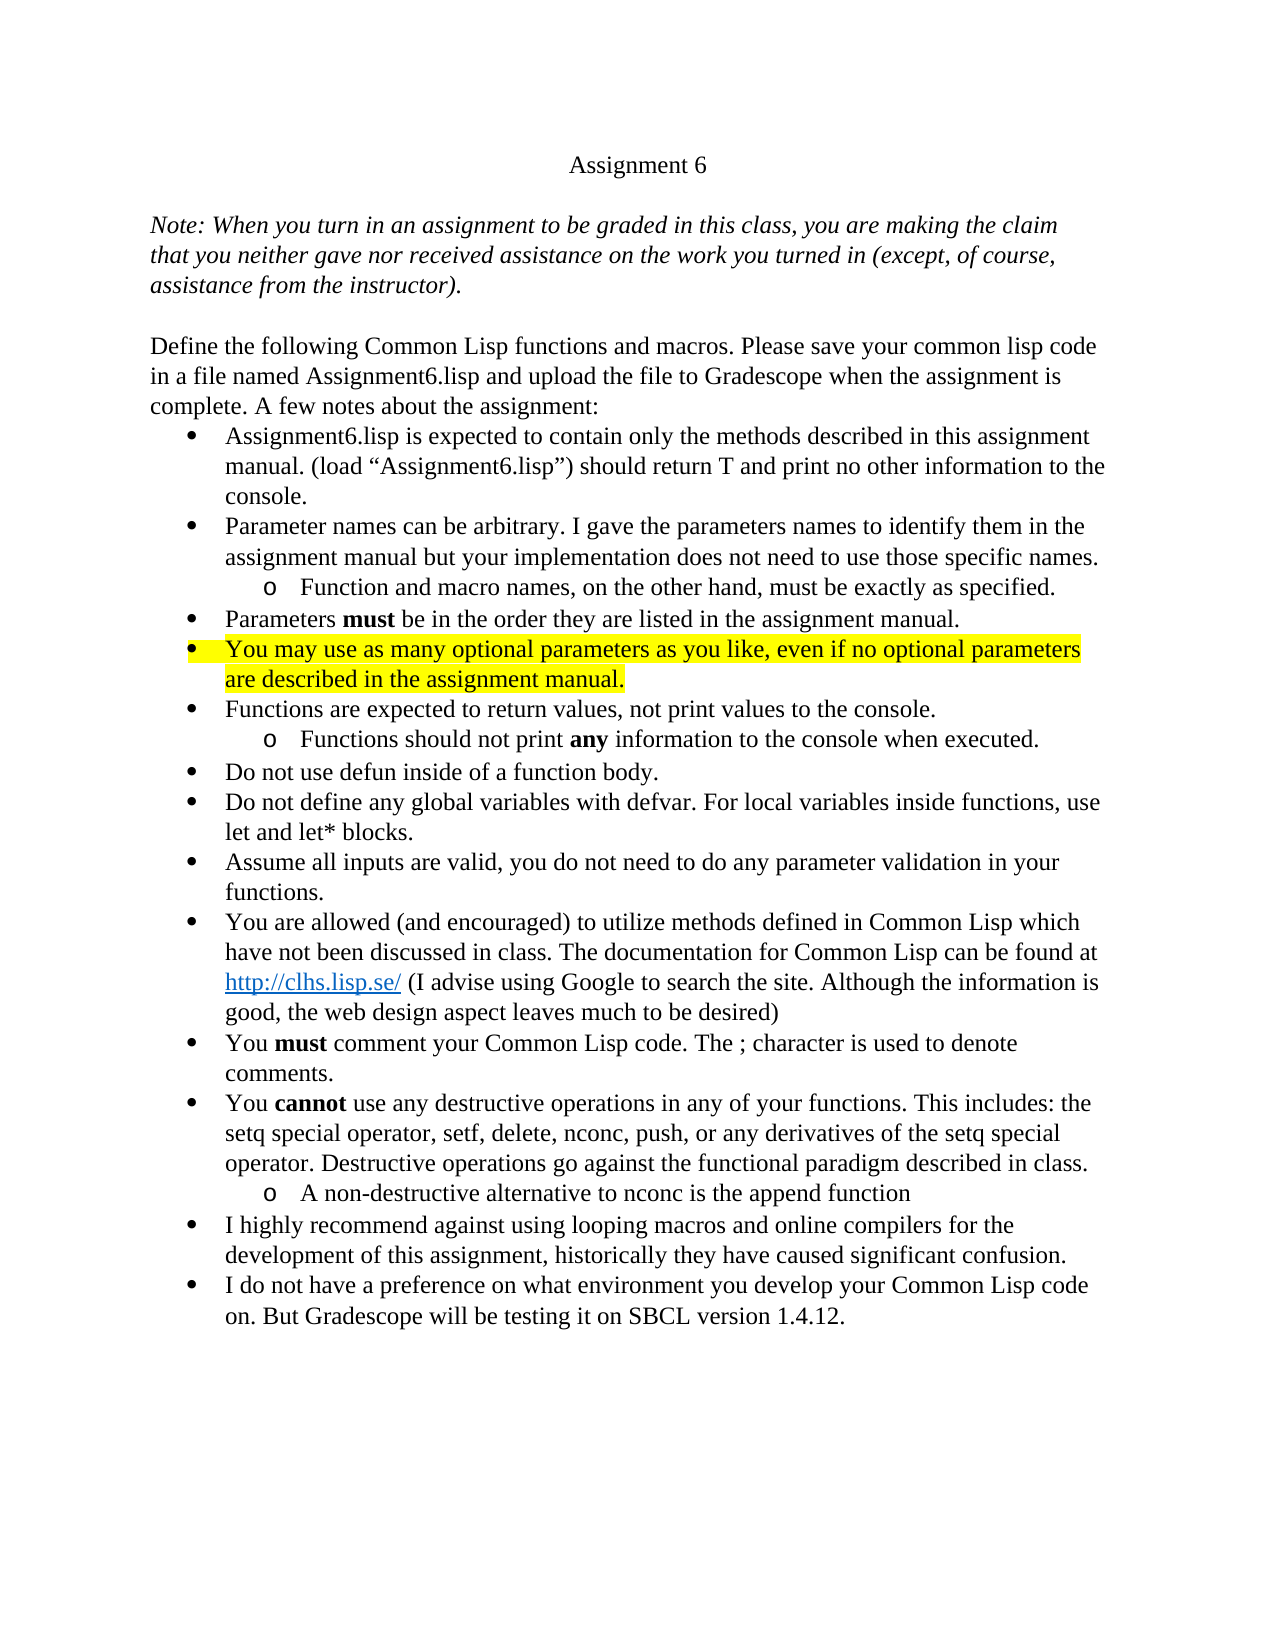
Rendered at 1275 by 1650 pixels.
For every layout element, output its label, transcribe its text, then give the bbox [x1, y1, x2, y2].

text Assignment 6 [150, 150, 1125, 179]
text Define the following Common Lisp functions and macros. Please save your common lisp code in a file named Assignment6.lisp and upload the file to Gradescope when the assignment is complete. A few notes about the assignment: [150, 331, 1113, 420]
list You are allowed (and encouraged) to utilize methods defined in Common Lisp which have not been discussed in class. The documentation for Common Lisp can be found at http://clhs.lisp.se/ (I advise using Google to search the site. Although the information is good, the web design aspect leaves much to be desired) [187, 907, 1113, 1026]
list Functions should not print any information to the console when executed. [262, 724, 1113, 755]
list Functions are expected to return values, not print values to the console. [187, 694, 1113, 723]
list Function and macro names, on the other hand, must be exactly as specified. [262, 572, 1113, 602]
text Note: When you turn in an assignment to be graded in this class, you are making the claim that you neither gave nor received assistance on the work you turned in (except, of course, assistance from the instructor). [150, 210, 1077, 299]
list I highly recommend against using looping macros and online compilers for the development of this assignment, historically they have caused significant confusion. [187, 1210, 1113, 1269]
list A non-destructive alternative to nconc is the append function [262, 1178, 1113, 1209]
list Assignment6.lisp is expected to contain only the methods described in this assignment manual. (load “Assignment6.lisp”) should return T and print no other information to the console. [187, 421, 1113, 510]
list You cannot use any destructive operations in any of your functions. This includes: the setq special operator, setf, delete, nconc, push, or any derivatives of the setq special operator. Destructive operations go against the functional paradigm described in class. [187, 1088, 1113, 1177]
list Assume all inputs are valid, you do not need to do any parameter validation in your functions. [187, 847, 1113, 906]
list You must comment your Common Lisp code. The ; character is used to denote comments. [187, 1028, 1113, 1086]
list Do not use defun inside of a function body. [187, 757, 1113, 785]
list I do not have a preference on what environment you develop your Common Lisp code on. But Gradescope will be testing it on SBCL version 1.4.12. [187, 1271, 1113, 1329]
list Do not define any global variables with defvar. For local variables inside functions, use let and let* blocks. [187, 787, 1113, 846]
list Parameter names can be arbitrary. I gave the parameters names to identify them in the assignment manual but your implementation does not need to use those specific names. [187, 511, 1113, 570]
list Parameters must be in the order they are listed in the assignment manual. [187, 604, 1113, 633]
list You may use as many optional parameters as you like, even if no optional parameters are described in the assignment manual. [187, 634, 1113, 693]
